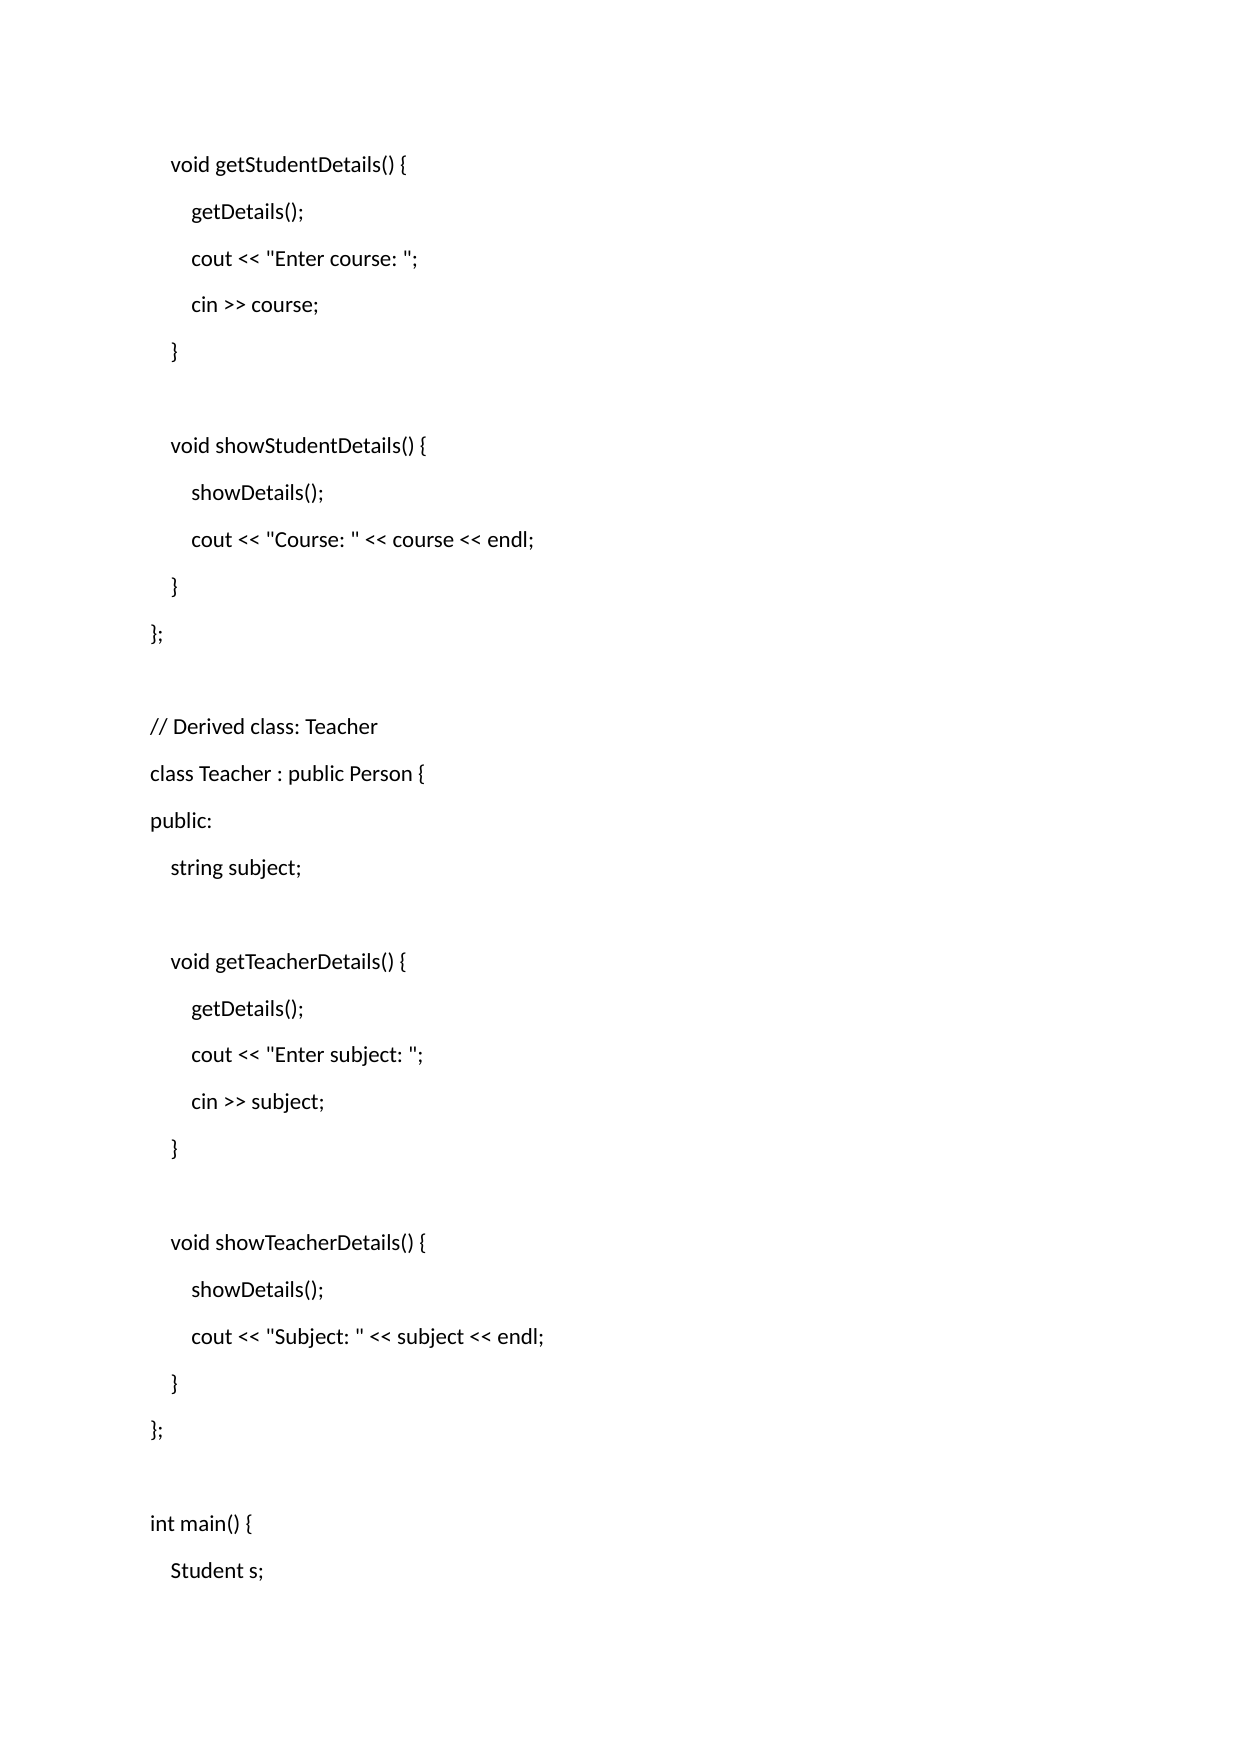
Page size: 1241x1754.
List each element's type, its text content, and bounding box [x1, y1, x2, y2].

text void showTeacherDetails() { [150, 1228, 1090, 1256]
text cin >> subject; [150, 1087, 1090, 1116]
text } [150, 1369, 1090, 1397]
text class Teacher : public Person { [150, 759, 1090, 787]
text void getTeacherDetails() { [150, 947, 1090, 975]
text Student s; [150, 1556, 1090, 1584]
text showDetails(); [150, 478, 1090, 506]
text cout << "Subject: " << subject << endl; [150, 1322, 1090, 1350]
text getDetails(); [150, 994, 1090, 1022]
text } [150, 337, 1090, 366]
text cin >> course; [150, 291, 1090, 319]
text cout << "Enter subject: "; [150, 1041, 1090, 1069]
text showDetails(); [150, 1275, 1090, 1303]
text void getStudentDetails() { [150, 150, 1090, 178]
text } [150, 1134, 1090, 1162]
text int main() { [150, 1509, 1090, 1537]
text } [150, 572, 1090, 600]
text string subject; [150, 853, 1090, 881]
text }; [150, 1416, 1090, 1444]
text getDetails(); [150, 197, 1090, 225]
text // Derived class: Teacher [150, 712, 1090, 741]
text void showStudentDetails() { [150, 431, 1090, 459]
text }; [150, 619, 1090, 647]
text public: [150, 806, 1090, 834]
text cout << "Enter course: "; [150, 244, 1090, 272]
text cout << "Course: " << course << endl; [150, 525, 1090, 553]
